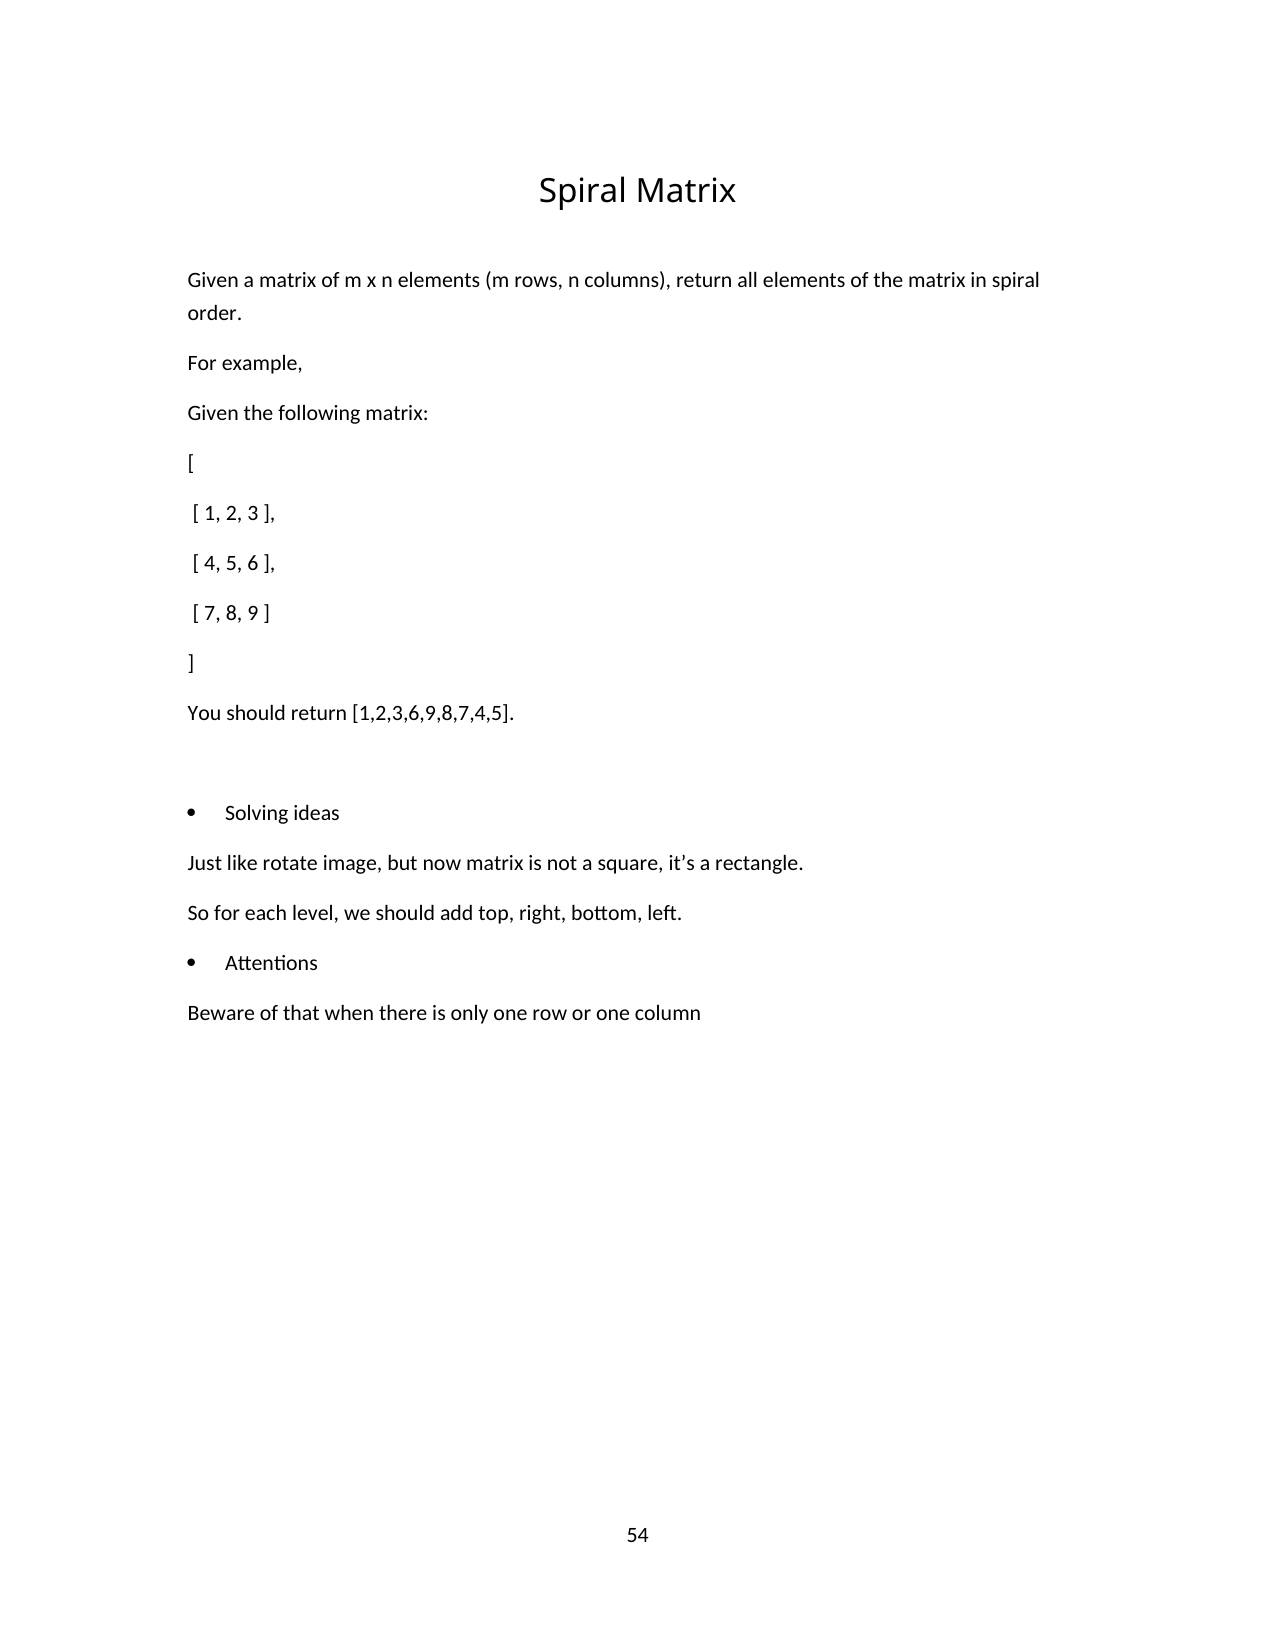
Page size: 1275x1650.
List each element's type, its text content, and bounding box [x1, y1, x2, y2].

text Just like rotate image, but now matrix is not a square, it’s a rectangle. [187, 849, 1087, 876]
text So for each level, we should add top, right, bottom, left. [187, 899, 1087, 926]
text Beware of that when there is only one row or one column [187, 999, 1087, 1026]
text [ 1, 2, 3 ], [187, 499, 1087, 526]
text You should return [1,2,3,6,9,8,7,4,5]. [187, 699, 1087, 726]
text [ 4, 5, 6 ], [187, 549, 1087, 576]
text [ 7, 8, 9 ] [187, 599, 1087, 626]
text [ [187, 449, 1087, 476]
text Given a matrix of m x n elements (m rows, n columns), return all elements of the matrix in spiral order. [187, 266, 1087, 326]
list Solving ideas [187, 799, 1087, 826]
text For example, [187, 349, 1087, 376]
text Given the following matrix: [187, 399, 1087, 426]
text ] [187, 649, 1087, 676]
subtitle Spiral Matrix [187, 167, 1087, 212]
list Attentions [187, 949, 1087, 976]
